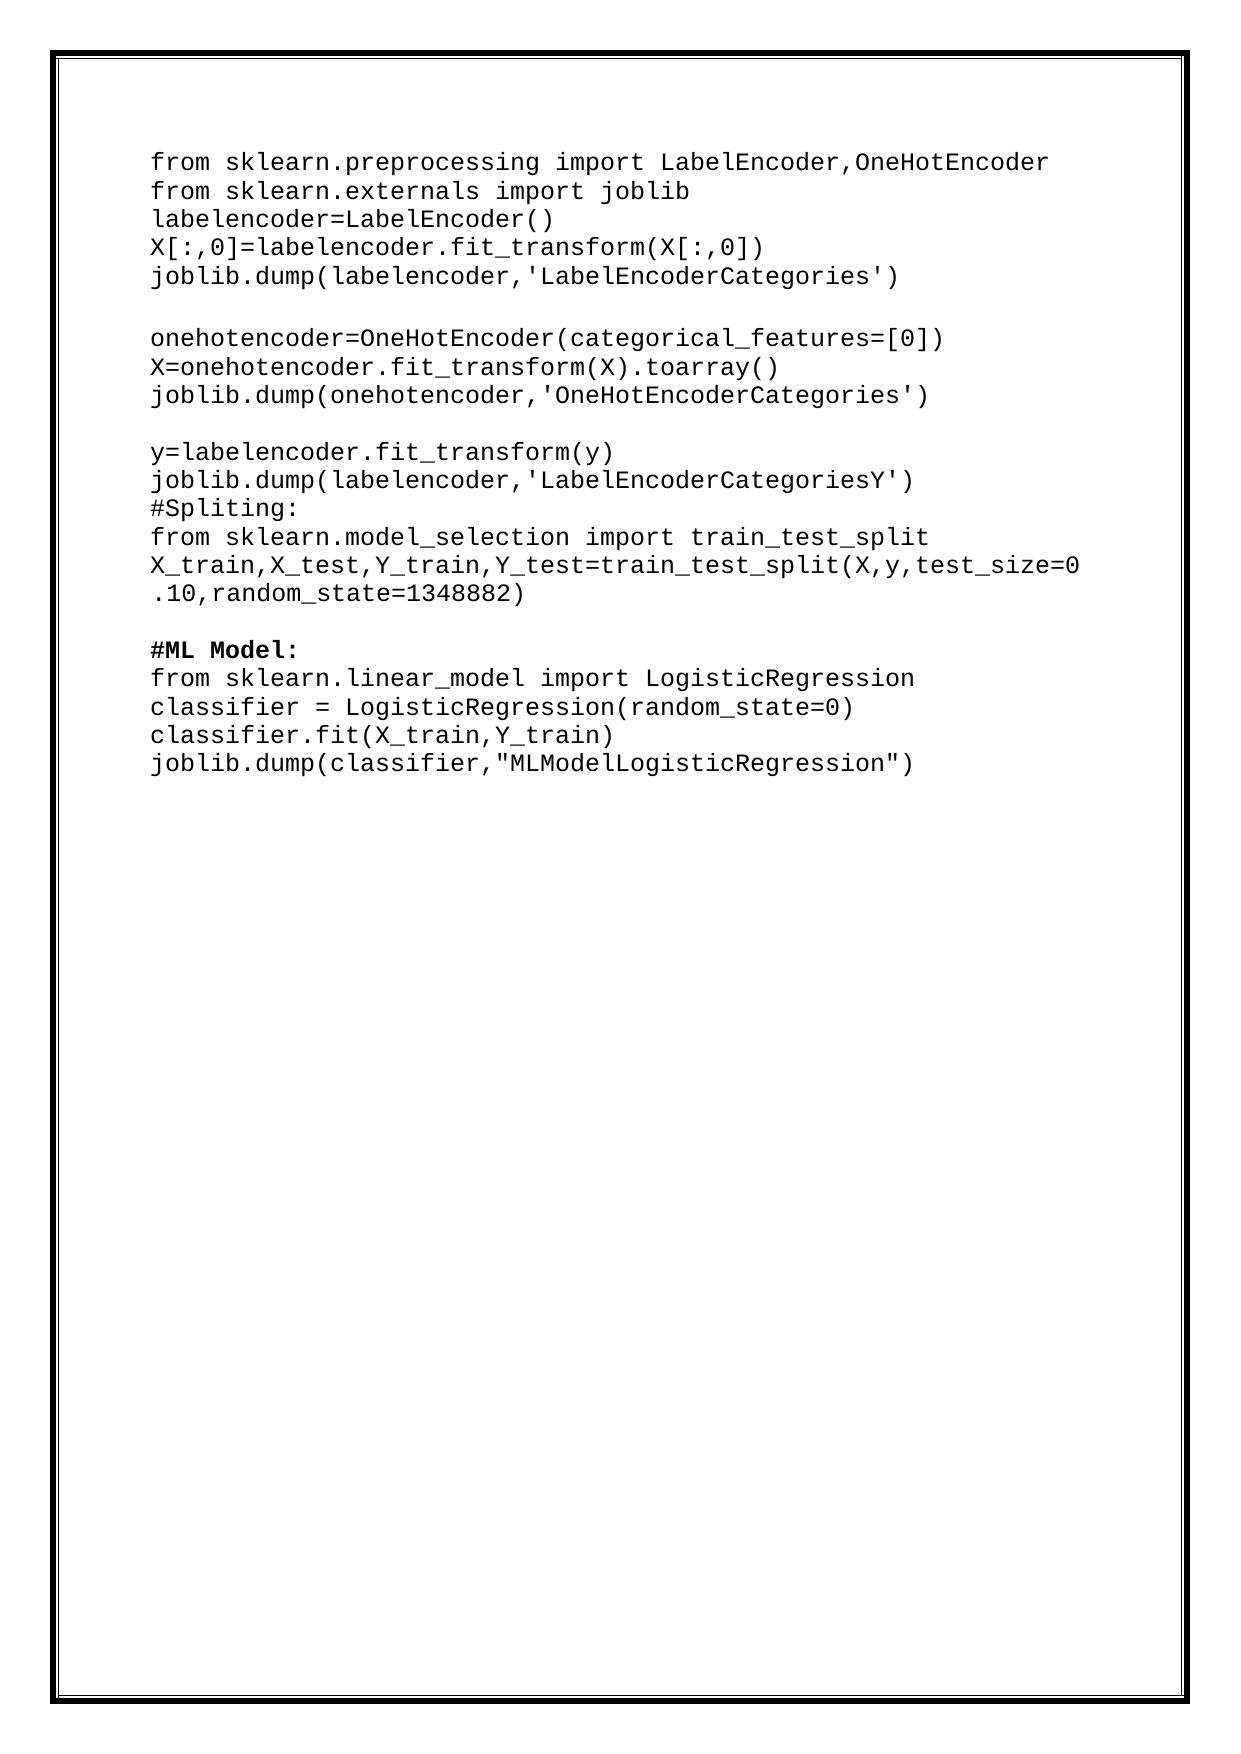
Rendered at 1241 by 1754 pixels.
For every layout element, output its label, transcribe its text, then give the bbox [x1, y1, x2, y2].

text #ML Model: [150, 637, 1090, 666]
text from sklearn.preprocessing import LabelEncoder,OneHotEncoder [150, 150, 1090, 178]
text X=onehotencoder.fit_transform(X).toarray() [150, 354, 1090, 382]
text onehotencoder=OneHotEncoder(categorical_features=[0]) [150, 326, 1090, 354]
text y=labelencoder.fit_transform(y) [150, 439, 1090, 467]
text from sklearn.linear_model import LogisticRegression [150, 666, 1090, 694]
text joblib.dump(labelencoder,'LabelEncoderCategoriesY') [150, 467, 1090, 496]
text joblib.dump(labelencoder,'LabelEncoderCategories') [150, 263, 1090, 292]
text classifier.fit(X_train,Y_train) [150, 722, 1090, 751]
text X[:,0]=labelencoder.fit_transform(X[:,0]) [150, 235, 1090, 263]
text from sklearn.model_selection import train_test_split [150, 524, 1090, 552]
text classifier = LogisticRegression(random_state=0) [150, 694, 1090, 722]
text from sklearn.externals import joblib [150, 178, 1090, 207]
text X_train,X_test,Y_train,Y_test=train_test_split(X,y,test_size=0.10,random_state=1348882) [150, 552, 1090, 609]
text #Spliting: [150, 496, 1090, 524]
text labelencoder=LabelEncoder() [150, 207, 1090, 235]
text joblib.dump(classifier,"MLModelLogisticRegression") [150, 751, 1090, 779]
text joblib.dump(onehotencoder,'OneHotEncoderCategories') [150, 382, 1090, 411]
